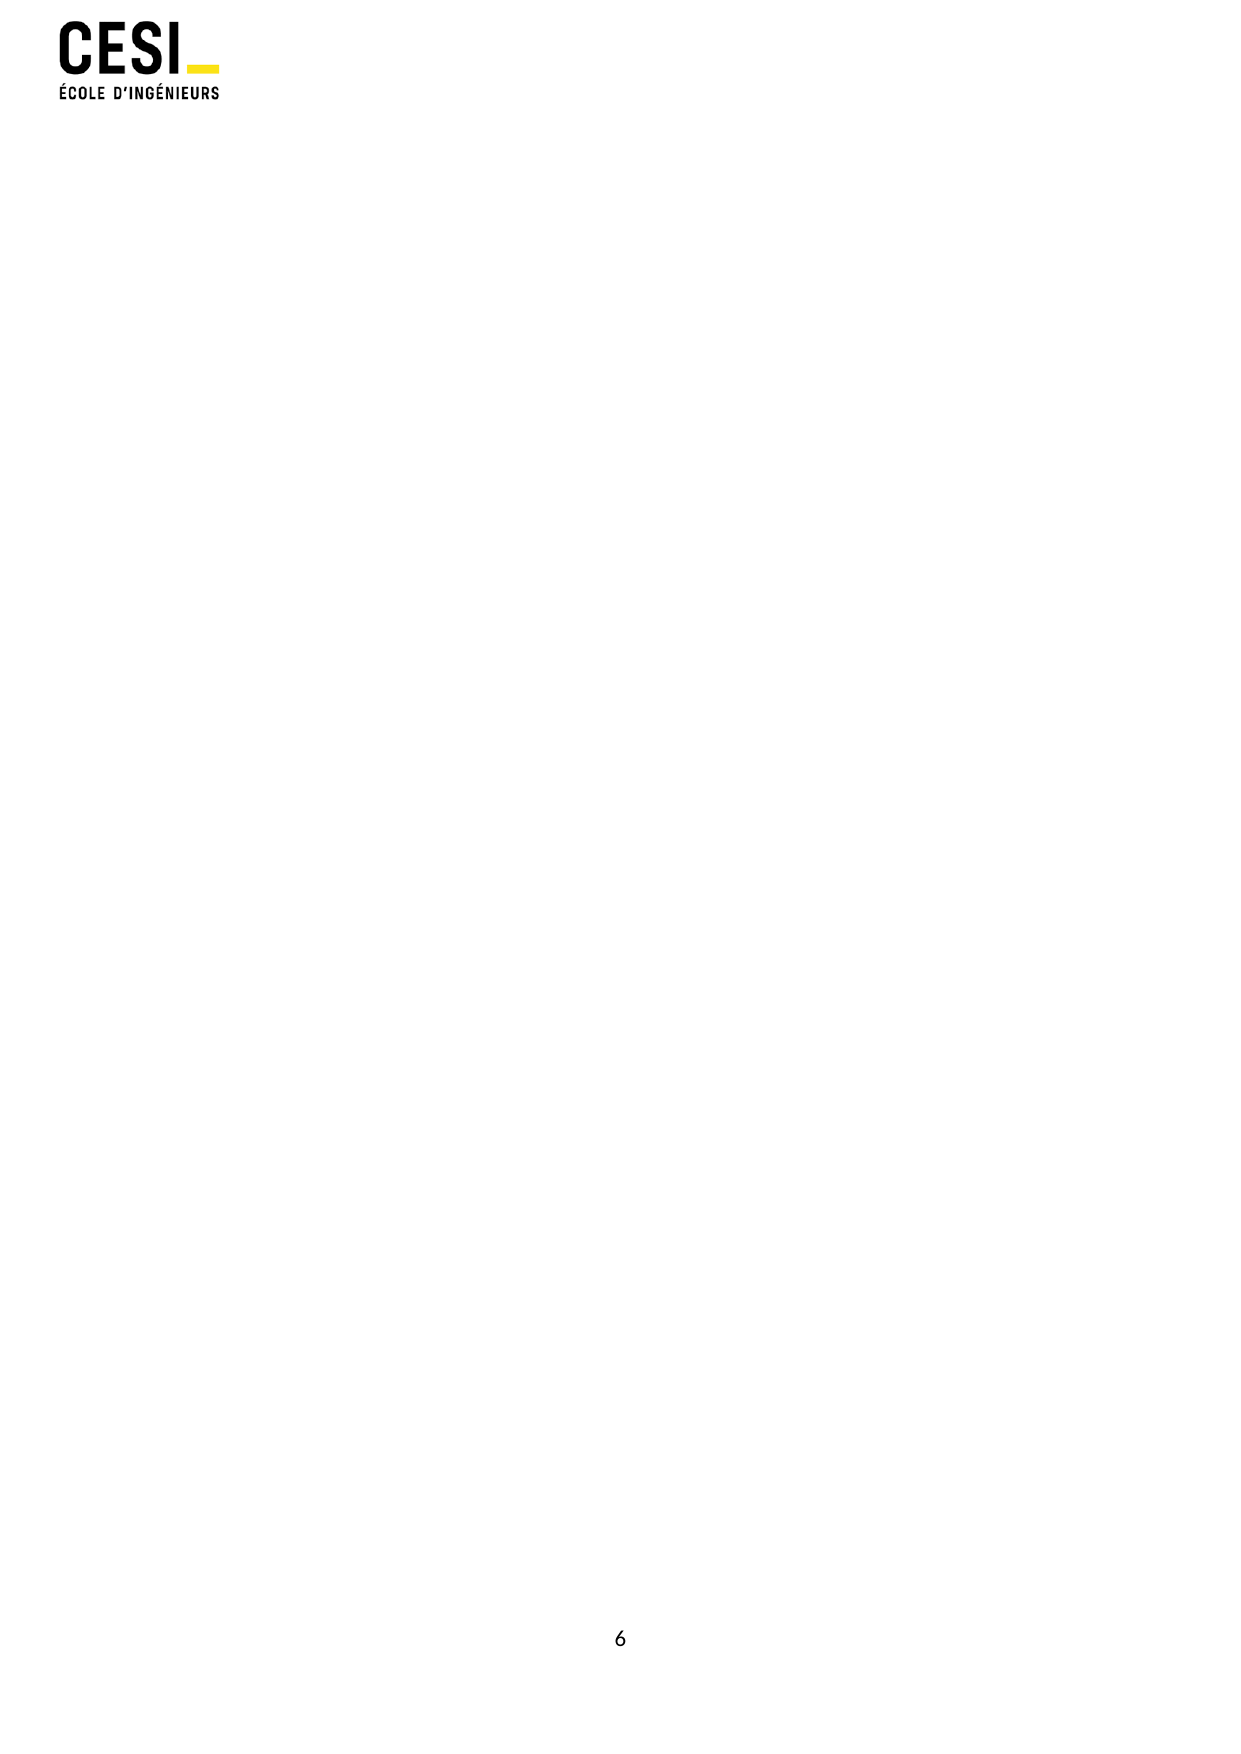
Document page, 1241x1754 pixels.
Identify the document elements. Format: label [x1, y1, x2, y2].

picture [18, 0, 260, 122]
